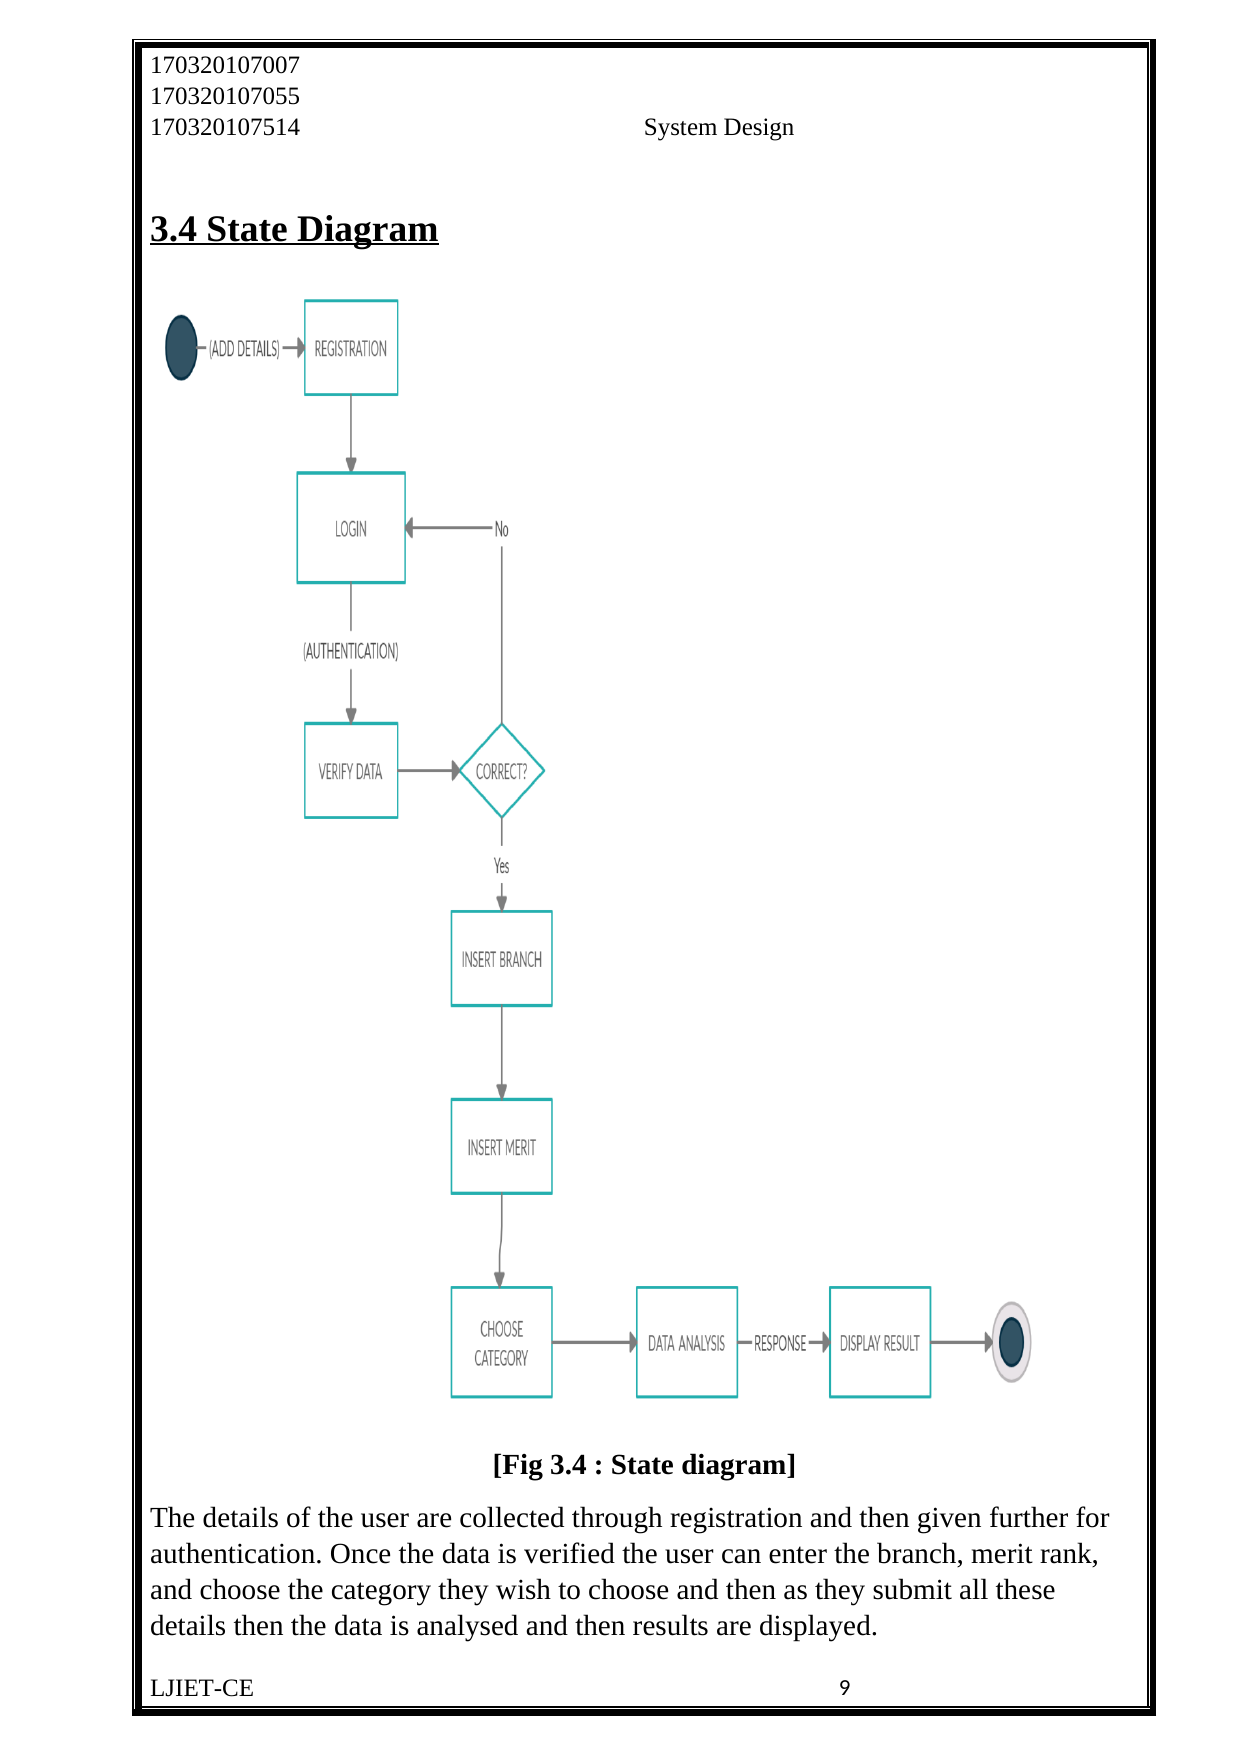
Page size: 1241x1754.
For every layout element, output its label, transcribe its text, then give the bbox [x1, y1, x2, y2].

text [Fig 3.4 : State diagram] [150, 1447, 1139, 1480]
picture [150, 269, 1046, 1428]
text The details of the user are collected through registration and then given further for authentication. Once the data is verified the user can enter the branch, merit rank, and choose the category they wish to choose and then as they submit all these details then the data is analysed and then results are displayed. [150, 1500, 1139, 1642]
list 3.4 State Diagram [150, 206, 1139, 249]
